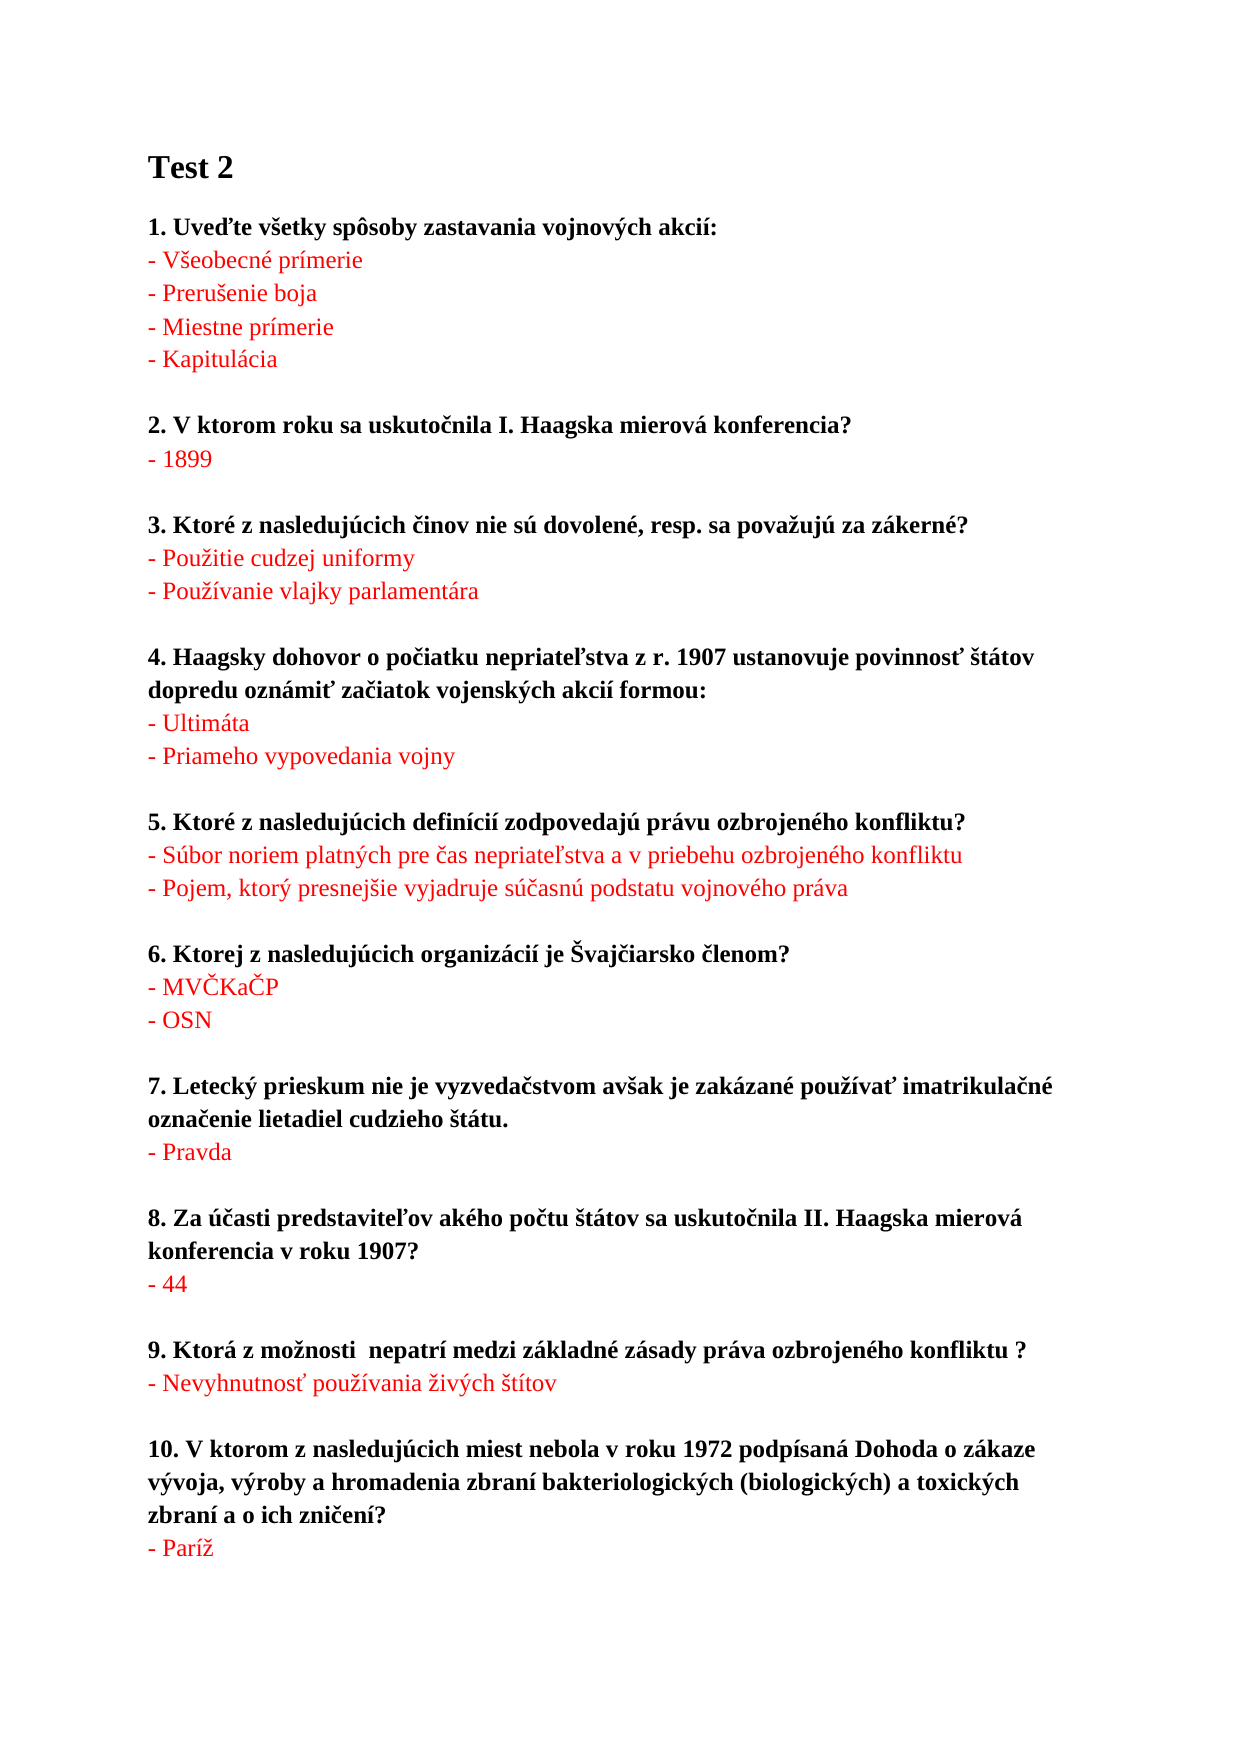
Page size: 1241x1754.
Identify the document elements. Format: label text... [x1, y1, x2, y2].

text - Používanie vlajky parlamentára [148, 576, 1093, 604]
text - Miestne prímerie [148, 312, 1093, 340]
text 7. Letecký prieskum nie je vyzvedačstvom avšak je zakázané používať imatrikulačné označenie lietadiel cudzieho štátu. [148, 1071, 1093, 1133]
text - Prerušenie boja [148, 278, 1093, 307]
text 3. Ktoré z nasledujúcich činov nie sú dovolené, resp. sa považujú za zákerné? [148, 510, 1093, 538]
text 9. Ktorá z možnosti nepatrí medzi základné zásady práva ozbrojeného konfliktu ? [148, 1335, 1093, 1364]
text 2. V ktorom roku sa uskutočnila I. Haagska mierová konferencia? [148, 411, 1093, 439]
text 5. Ktoré z nasledujúcich definícií zodpovedajú právu ozbrojeného konfliktu? [148, 807, 1093, 836]
text - Použitie cudzej uniformy [148, 543, 1093, 571]
text - 44 [148, 1269, 1093, 1298]
text - Pravda [148, 1137, 1093, 1166]
text 1. Uveďte všetky spôsoby zastavania vojnových akcií: [148, 212, 1093, 241]
text - Pojem, ktorý presnejšie vyjadruje súčasnú podstatu vojnového práva [148, 873, 1093, 902]
text - Súbor noriem platných pre čas nepriateľstva a v priebehu ozbrojeného konfliktu [148, 840, 1093, 869]
text - Priameho vypovedania vojny [148, 741, 1093, 769]
text - Paríž [148, 1533, 1093, 1562]
text 10. V ktorom z nasledujúcich miest nebola v roku 1972 podpísaná Dohoda o zákaze vývoja, výroby a hromadenia zbraní bakteriologických (biologických) a toxických zbraní a o ich zničení? [148, 1434, 1093, 1529]
text 6. Ktorej z nasledujúcich organizácií je Švajčiarsko členom? [148, 939, 1093, 968]
text 4. Haagsky dohovor o počiatku nepriateľstva z r. 1907 ustanovuje povinnosť štátov dopredu oznámiť začiatok vojenských akcií formou: [148, 642, 1093, 703]
text - Nevyhnutnosť používania živých štítov [148, 1368, 1093, 1397]
text - Kapitulácia [148, 344, 1093, 373]
text - 1899 [148, 444, 1093, 472]
text Test 2 [148, 148, 1093, 186]
text - MVČKaČP [148, 972, 1093, 1001]
text - OSN [148, 1005, 1093, 1034]
text - Ultimáta [148, 708, 1093, 737]
text 8. Za účasti predstaviteľov akého počtu štátov sa uskutočnila II. Haagska mierová konferencia v roku 1907? [148, 1203, 1093, 1265]
text - Všeobecné prímerie [148, 246, 1093, 274]
